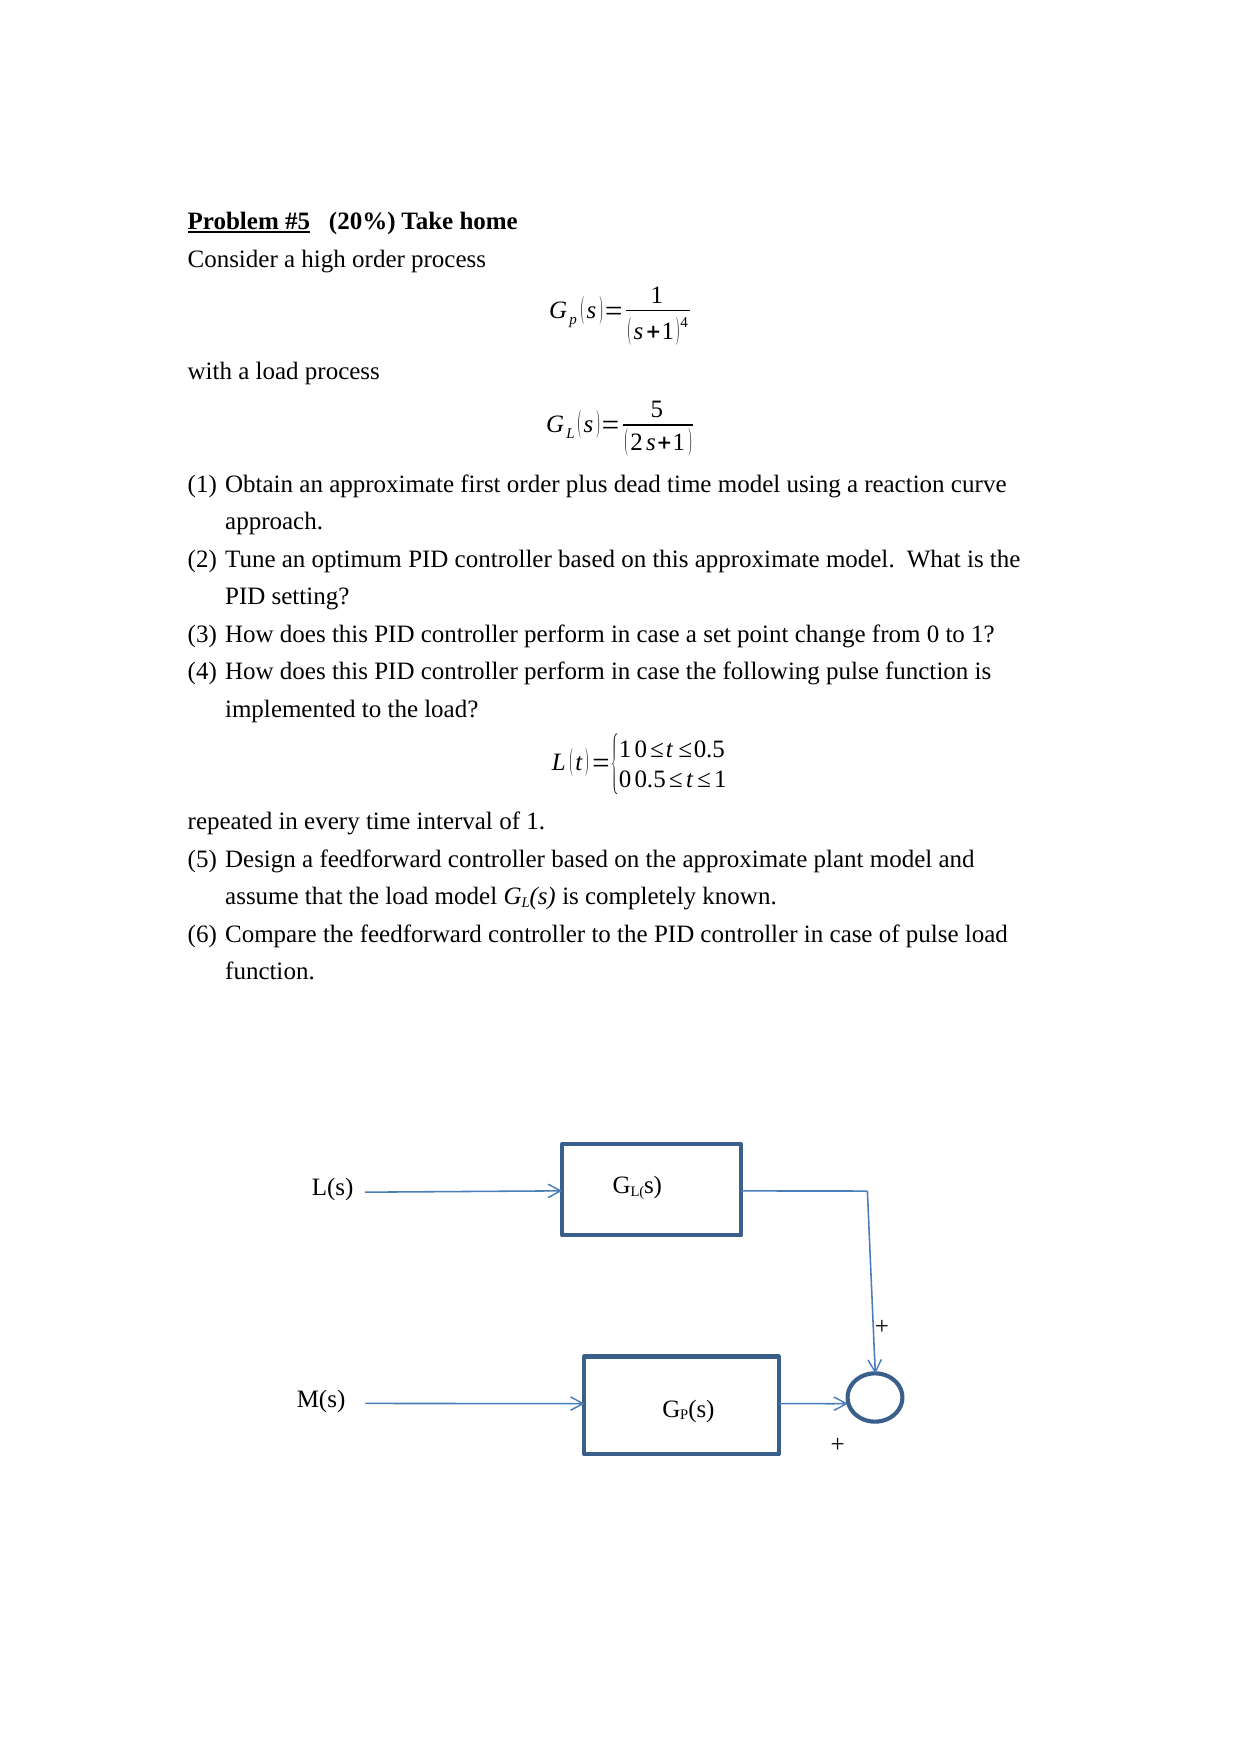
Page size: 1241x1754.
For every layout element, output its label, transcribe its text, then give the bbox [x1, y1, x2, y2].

list How does this PID controller perform in case the following pulse function is implemented to the load? [187, 652, 1053, 727]
list Compare the feedforward controller to the PID controller in case of pulse load function. [187, 914, 1053, 989]
text Problem #5 (20%) Take home [187, 202, 1053, 239]
list Obtain an approximate first order plus dead time model using a reaction curve approach. [187, 464, 1053, 539]
list Design a feedforward controller based on the approximate plant model and assume that the load model GL(s) is completely known. [187, 839, 1053, 914]
text Consider a high order process [187, 239, 1053, 277]
text with a load process [187, 352, 1053, 389]
list Tune an optimum PID controller based on this approximate model. What is the PID setting? [187, 539, 1053, 614]
text repeated in every time interval of 1. [187, 802, 1053, 839]
list How does this PID controller perform in case a set point change from 0 to 1? [187, 614, 1053, 652]
